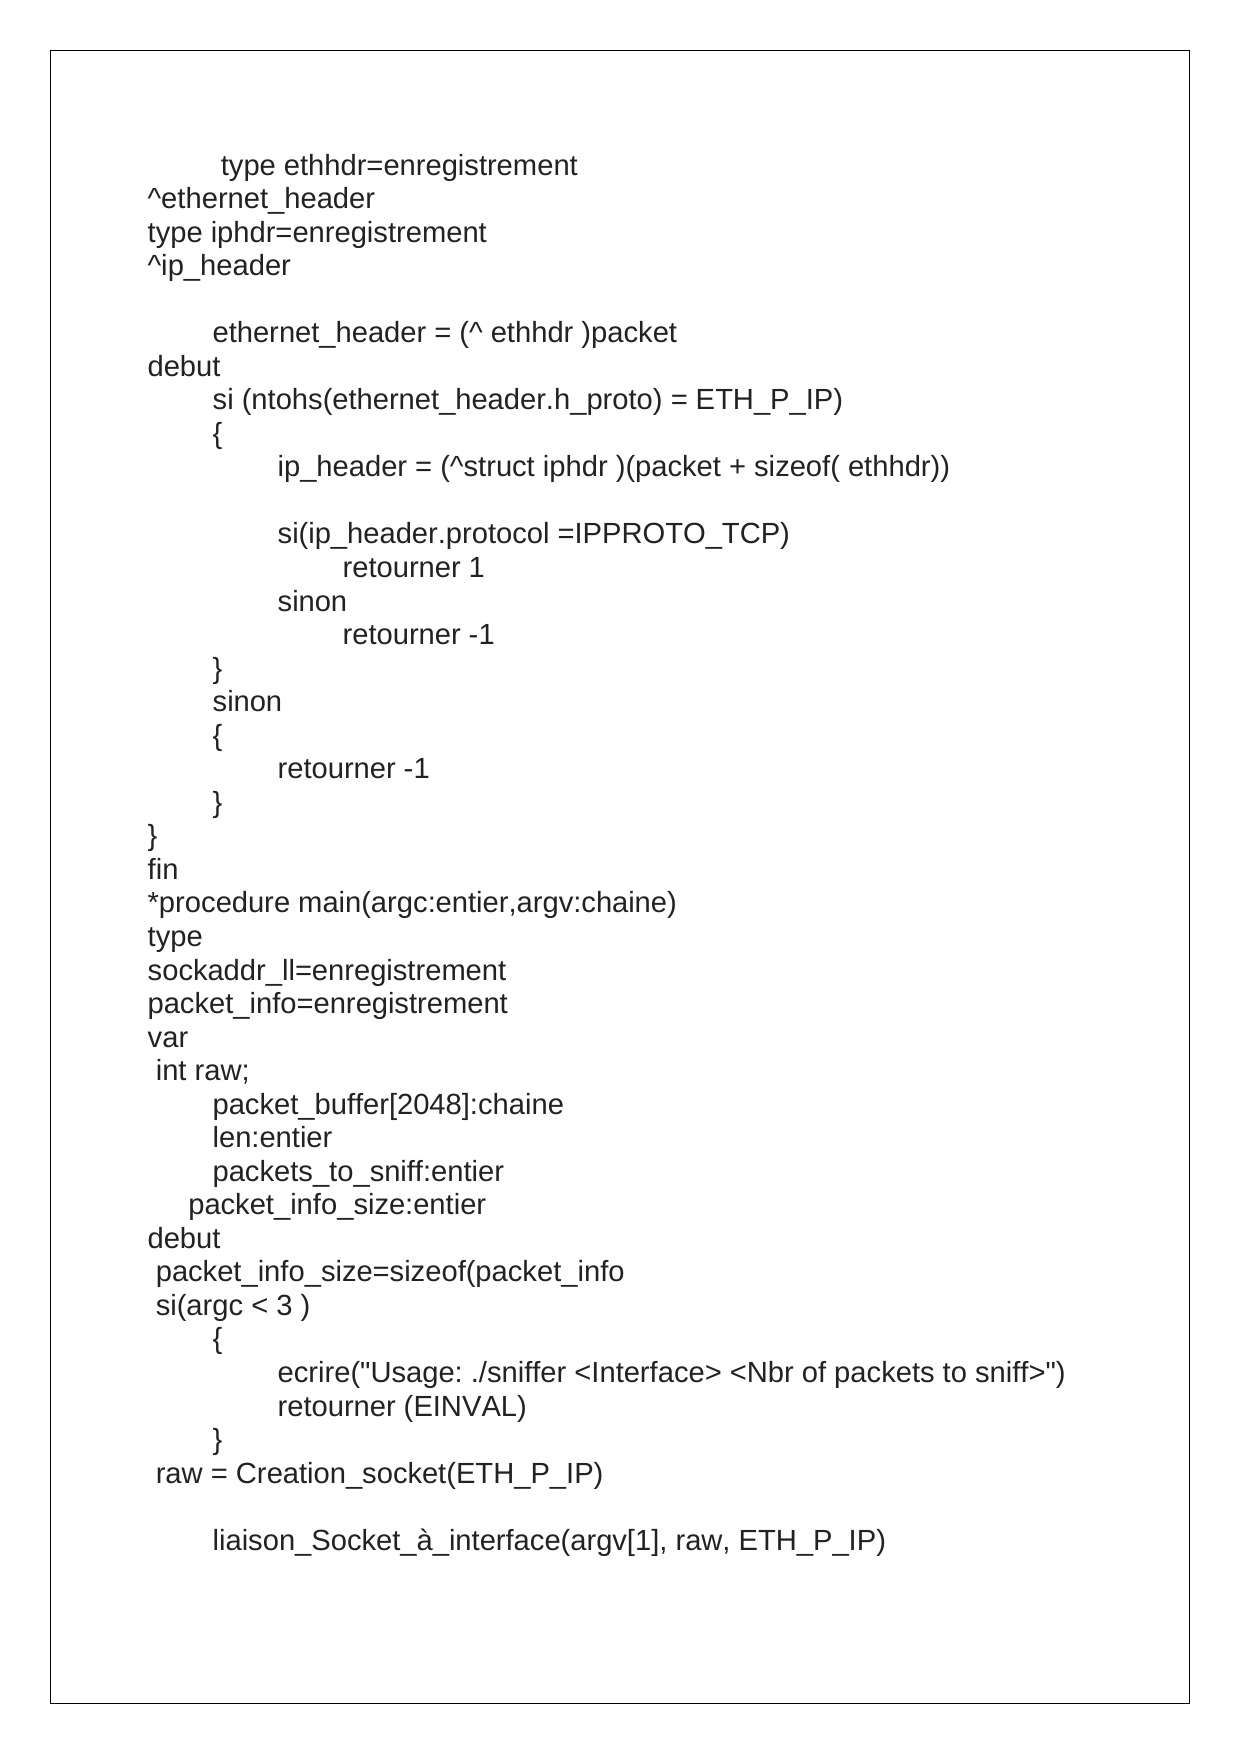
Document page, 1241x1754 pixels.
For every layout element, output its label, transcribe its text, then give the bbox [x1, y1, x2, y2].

text retourner -1 [147, 751, 1093, 785]
text sinon [147, 583, 1093, 617]
text retourner (EINVAL) [147, 1388, 1093, 1422]
text } [147, 785, 1093, 818]
text packet_info_size=sizeof(packet_info [147, 1254, 1093, 1288]
text retourner -1 [147, 617, 1093, 651]
text } [147, 651, 1093, 684]
text ethernet_header = (^ ethhdr )packet [147, 315, 1093, 349]
text int raw; [147, 1053, 1093, 1087]
text var [147, 1019, 1093, 1053]
text si(argc < 3 ) [147, 1288, 1093, 1321]
text } [147, 818, 1093, 852]
text packet_info=enregistrement [147, 986, 1093, 1019]
text ^ip_header [147, 248, 1093, 282]
text type iphdr=enregistrement [147, 214, 1093, 248]
text packet_buffer[2048]:chaine [147, 1087, 1093, 1120]
text { [147, 718, 1093, 751]
text si (ntohs(ethernet_header.h_proto) = ETH_P_IP) [147, 382, 1093, 416]
text ip_header = (^struct iphdr )(packet + sizeof( ethhdr)) [147, 449, 1093, 483]
text packet_info_size:entier [147, 1187, 1093, 1221]
text } [147, 1422, 1093, 1456]
text sinon [147, 684, 1093, 718]
text len:entier [147, 1120, 1093, 1154]
text packets_to_sniff:entier [147, 1154, 1093, 1187]
text raw = Creation_socket(ETH_P_IP) [147, 1456, 1093, 1489]
text *procedure main(argc:entier,argv:chaine) [147, 885, 1093, 919]
text debut [147, 1221, 1093, 1254]
text debut [147, 349, 1093, 382]
text type ethhdr=enregistrement [147, 147, 1093, 181]
text { [147, 1321, 1093, 1355]
text { [147, 416, 1093, 449]
text sockaddr_ll=enregistrement [147, 952, 1093, 986]
text ^ethernet_header [147, 181, 1093, 214]
text ecrire("Usage: ./sniffer <Interface> <Nbr of packets to sniff>") [147, 1355, 1093, 1388]
text fin [147, 852, 1093, 885]
text liaison_Socket_à_interface(argv[1], raw, ETH_P_IP) [147, 1523, 1093, 1556]
text si(ip_header.protocol =IPPROTO_TCP) [147, 516, 1093, 550]
text type [147, 919, 1093, 952]
text retourner 1 [147, 550, 1093, 583]
